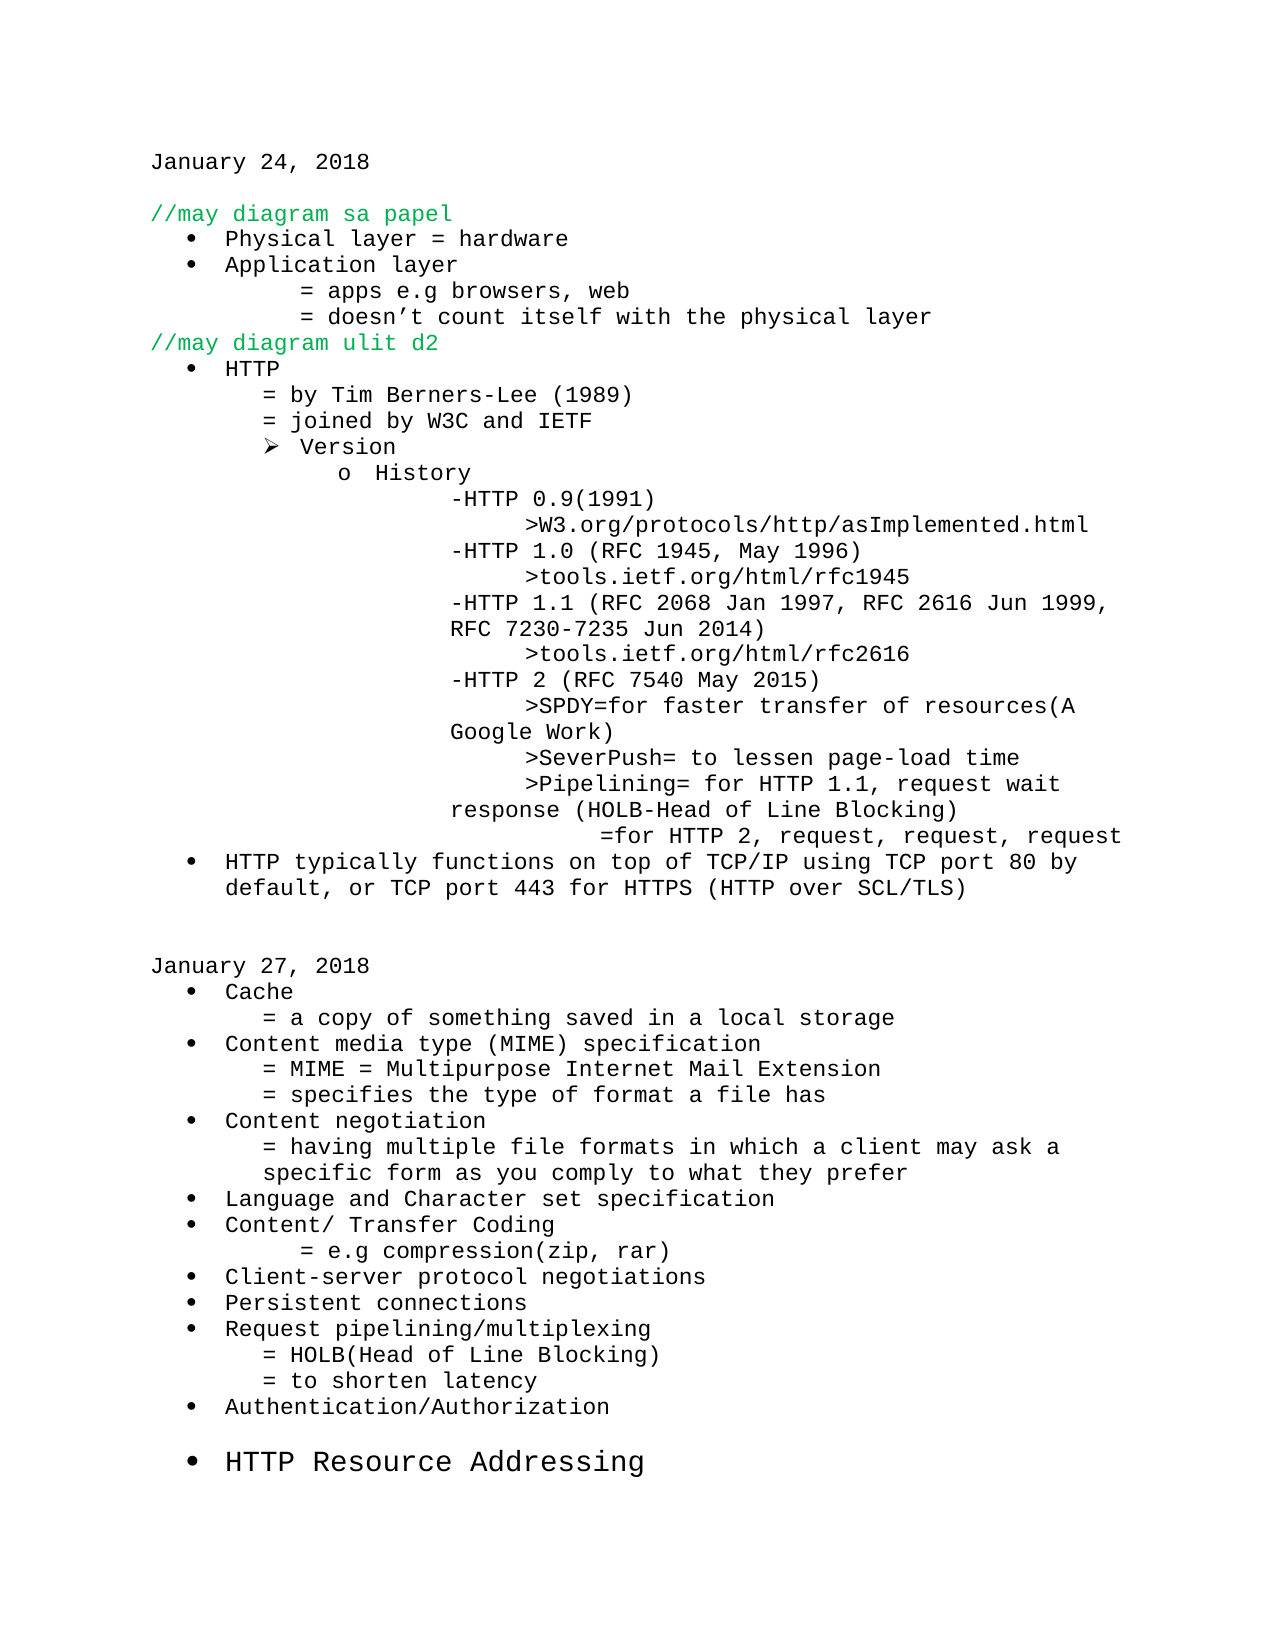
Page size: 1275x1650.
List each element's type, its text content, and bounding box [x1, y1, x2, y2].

list =for HTTP 2, request, request, request [600, 824, 1125, 850]
text = by Tim Berners-Lee (1989) [262, 383, 1125, 409]
list Content media type (MIME) specification [187, 1032, 1125, 1058]
list Version [262, 435, 1125, 461]
text January 27, 2018 [150, 954, 1125, 980]
list Cache [187, 980, 1125, 1006]
text = joined by W3C and IETF [262, 409, 1125, 435]
list HTTP typically functions on top of TCP/IP using TCP port 80 by default, or TCP port 443 for HTTPS (HTTP over SCL/TLS) [187, 850, 1125, 902]
text = having multiple file formats in which a client may ask a specific form as you comply to what they prefer [262, 1136, 1125, 1187]
list Request pipelining/multiplexing [187, 1317, 1125, 1343]
text //may diagram sa papel [150, 202, 1125, 228]
list = apps e.g browsers, web [225, 280, 1125, 306]
list = doesn’t count itself with the physical layer [225, 306, 1125, 332]
list Application layer [187, 254, 1125, 280]
list Physical layer = hardware [187, 228, 1125, 254]
list -HTTP 0.9(1991) [450, 487, 1125, 513]
list Content negotiation [187, 1110, 1125, 1136]
list -HTTP 2 (RFC 7540 May 2015) [450, 669, 1125, 695]
list = e.g compression(zip, rar) [300, 1239, 1125, 1265]
list >tools.ietf.org/html/rfc2616 [450, 643, 1125, 669]
text //may diagram ulit d2 [150, 332, 1125, 357]
list HTTP [187, 357, 1125, 383]
list >Pipelining= for HTTP 1.1, request wait response (HOLB-Head of Line Blocking) [450, 772, 1125, 824]
list -HTTP 1.0 (RFC 1945, May 1996) [450, 539, 1125, 565]
list Authentication/Authorization [187, 1395, 1125, 1421]
text = specifies the type of format a file has [262, 1084, 1125, 1110]
list >W3.org/protocols/http/asImplemented.html [450, 513, 1125, 539]
list Persistent connections [187, 1291, 1125, 1317]
list Language and Character set specification [187, 1187, 1125, 1213]
list HTTP Resource Addressing [187, 1447, 1125, 1480]
list -HTTP 1.1 (RFC 2068 Jan 1997, RFC 2616 Jun 1999, RFC 7230-7235 Jun 2014) [450, 591, 1125, 643]
list >SeverPush= to lessen page-load time [450, 747, 1125, 772]
text January 24, 2018 [150, 150, 1125, 176]
list >SPDY=for faster transfer of resources(A Google Work) [450, 695, 1125, 747]
text = to shorten latency [262, 1369, 1125, 1395]
text = HOLB(Head of Line Blocking) [262, 1343, 1125, 1369]
list Client-server protocol negotiations [187, 1265, 1125, 1291]
text = a copy of something saved in a local storage [262, 1006, 1125, 1032]
list History [337, 461, 1125, 487]
text = MIME = Multipurpose Internet Mail Extension [262, 1058, 1125, 1084]
list >tools.ietf.org/html/rfc1945 [450, 565, 1125, 591]
list Content/ Transfer Coding [187, 1213, 1125, 1239]
